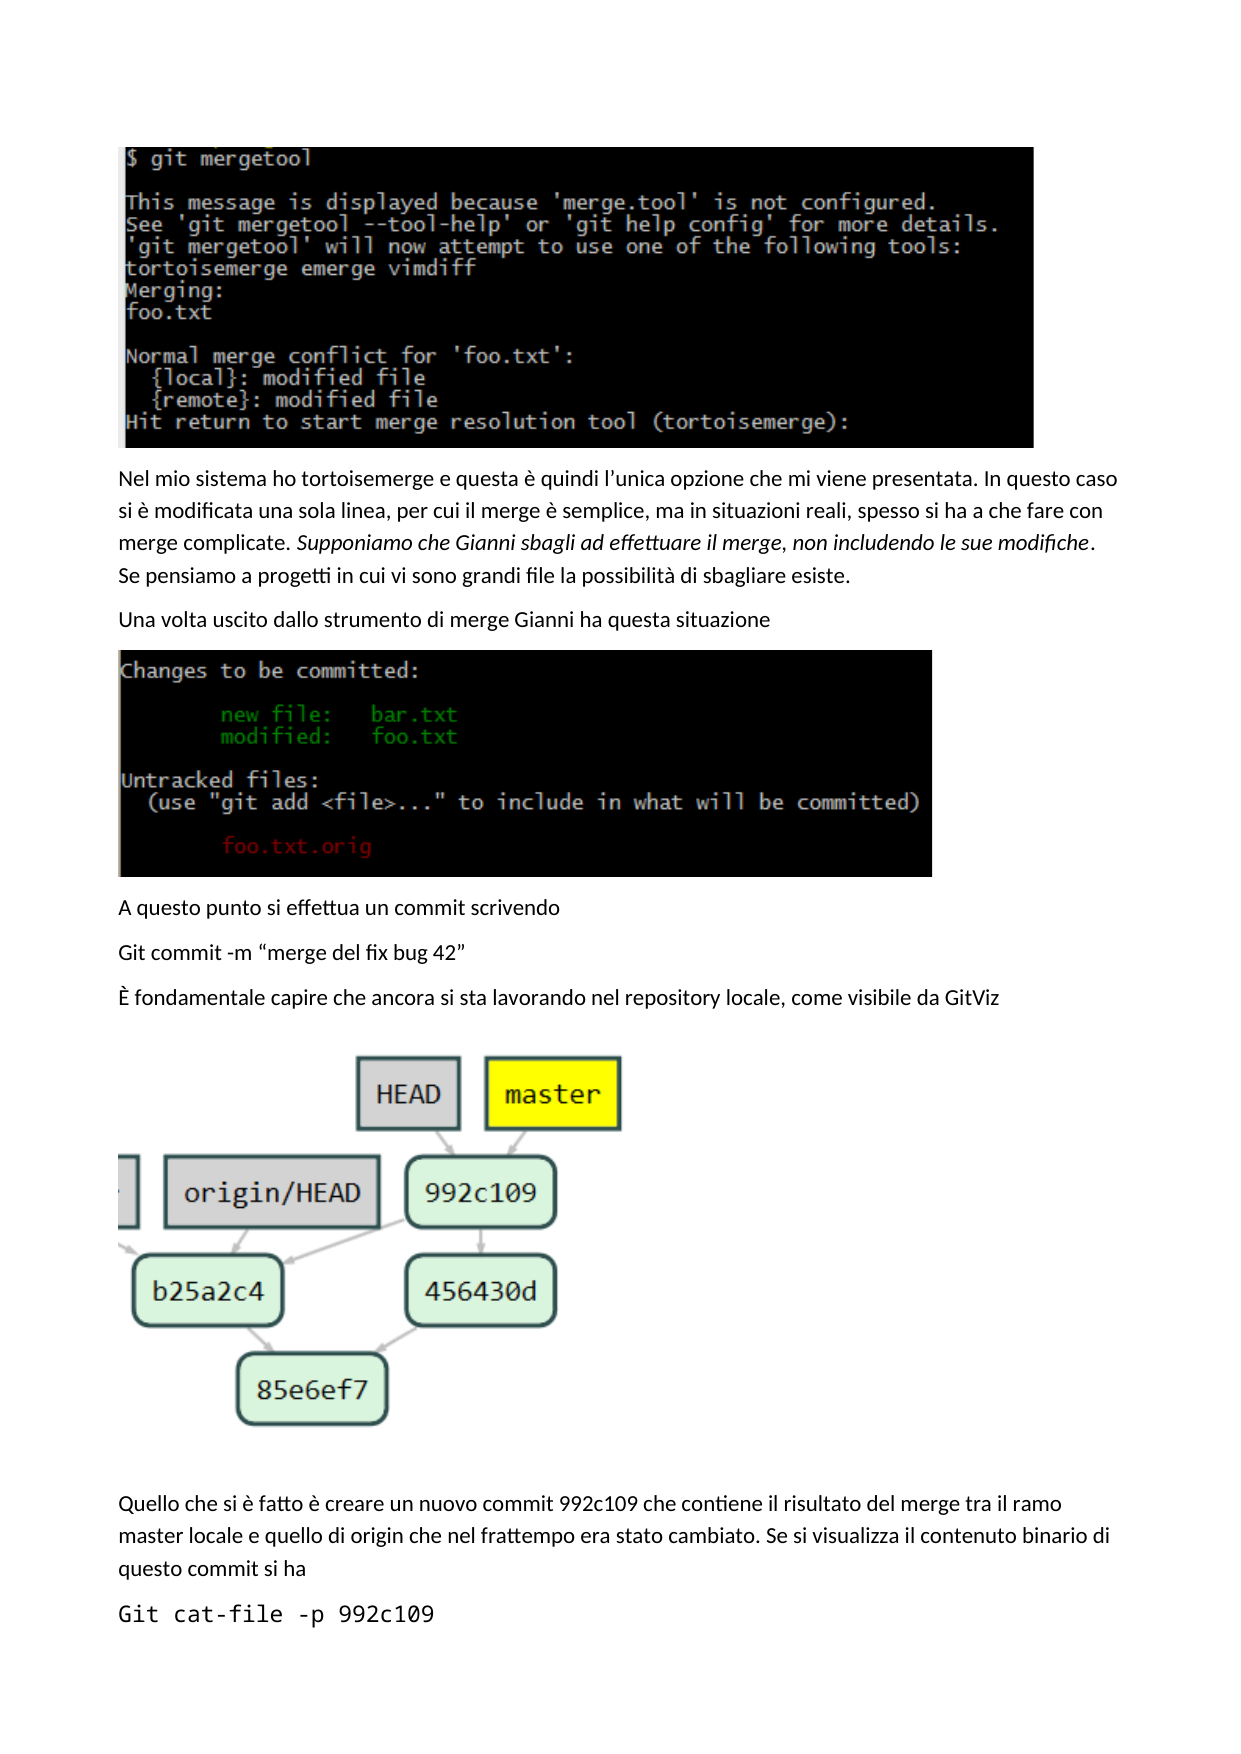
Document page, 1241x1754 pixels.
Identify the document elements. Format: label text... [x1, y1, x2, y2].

picture [118, 1027, 631, 1473]
text Una volta uscito dallo strumento di merge Gianni ha questa situazione [118, 605, 1122, 633]
text Git commit -m “merge del fix bug 42” [118, 938, 1122, 966]
text Git cat-file -p 992c109 [118, 1598, 1122, 1630]
text Quello che si è fatto è creare un nuovo commit 992c109 che contiene il risultato del merge tra il ramo master locale e quello di origin che nel frattempo era stato cambiato. Se si visualizza il contenuto binario di questo commit si ha [118, 1489, 1122, 1582]
picture [118, 650, 933, 877]
text Nel mio sistema ho tortoisemerge e questa è quindi l’unica opzione che mi viene presentata. In questo caso si è modificata una sola linea, per cui il merge è semplice, ma in situazioni reali, spesso si ha a che fare con merge complicate. Supponiamo che Gianni sbagli ad effettuare il merge, non includendo le sue modifiche. Se pensiamo a progetti in cui vi sono grandi file la possibilità di sbagliare esiste. [118, 464, 1122, 589]
text È fondamentale capire che ancora si sta lavorando nel repository locale, come visibile da GitViz [118, 983, 1122, 1011]
text A questo punto si effettua un commit scrivendo [118, 893, 1122, 921]
picture [118, 147, 1034, 448]
